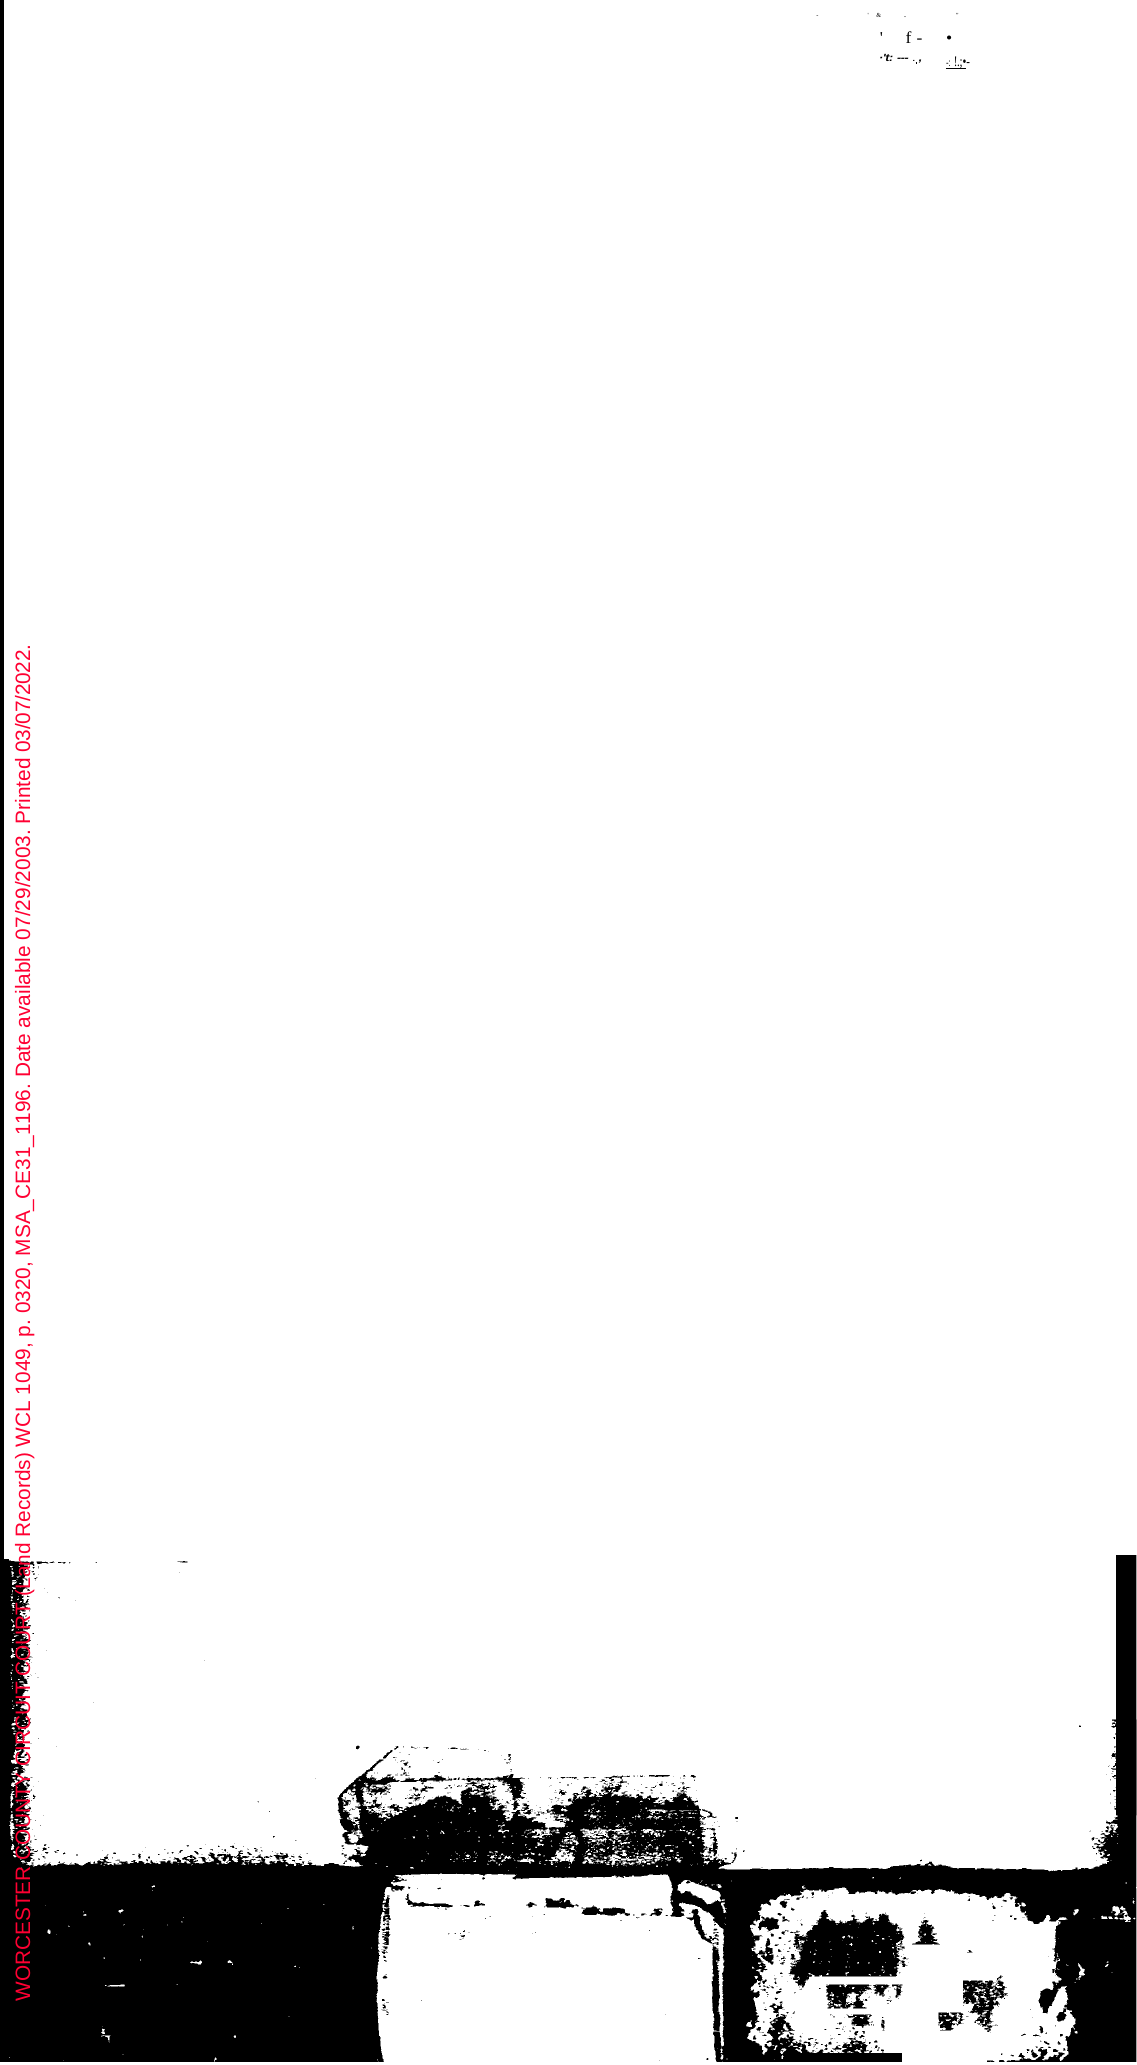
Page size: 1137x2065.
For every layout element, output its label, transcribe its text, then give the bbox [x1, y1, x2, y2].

text -: !.;•- [946, 53, 1028, 70]
picture [0, 1559, 1137, 2062]
text ' f - • [117, 27, 953, 47]
